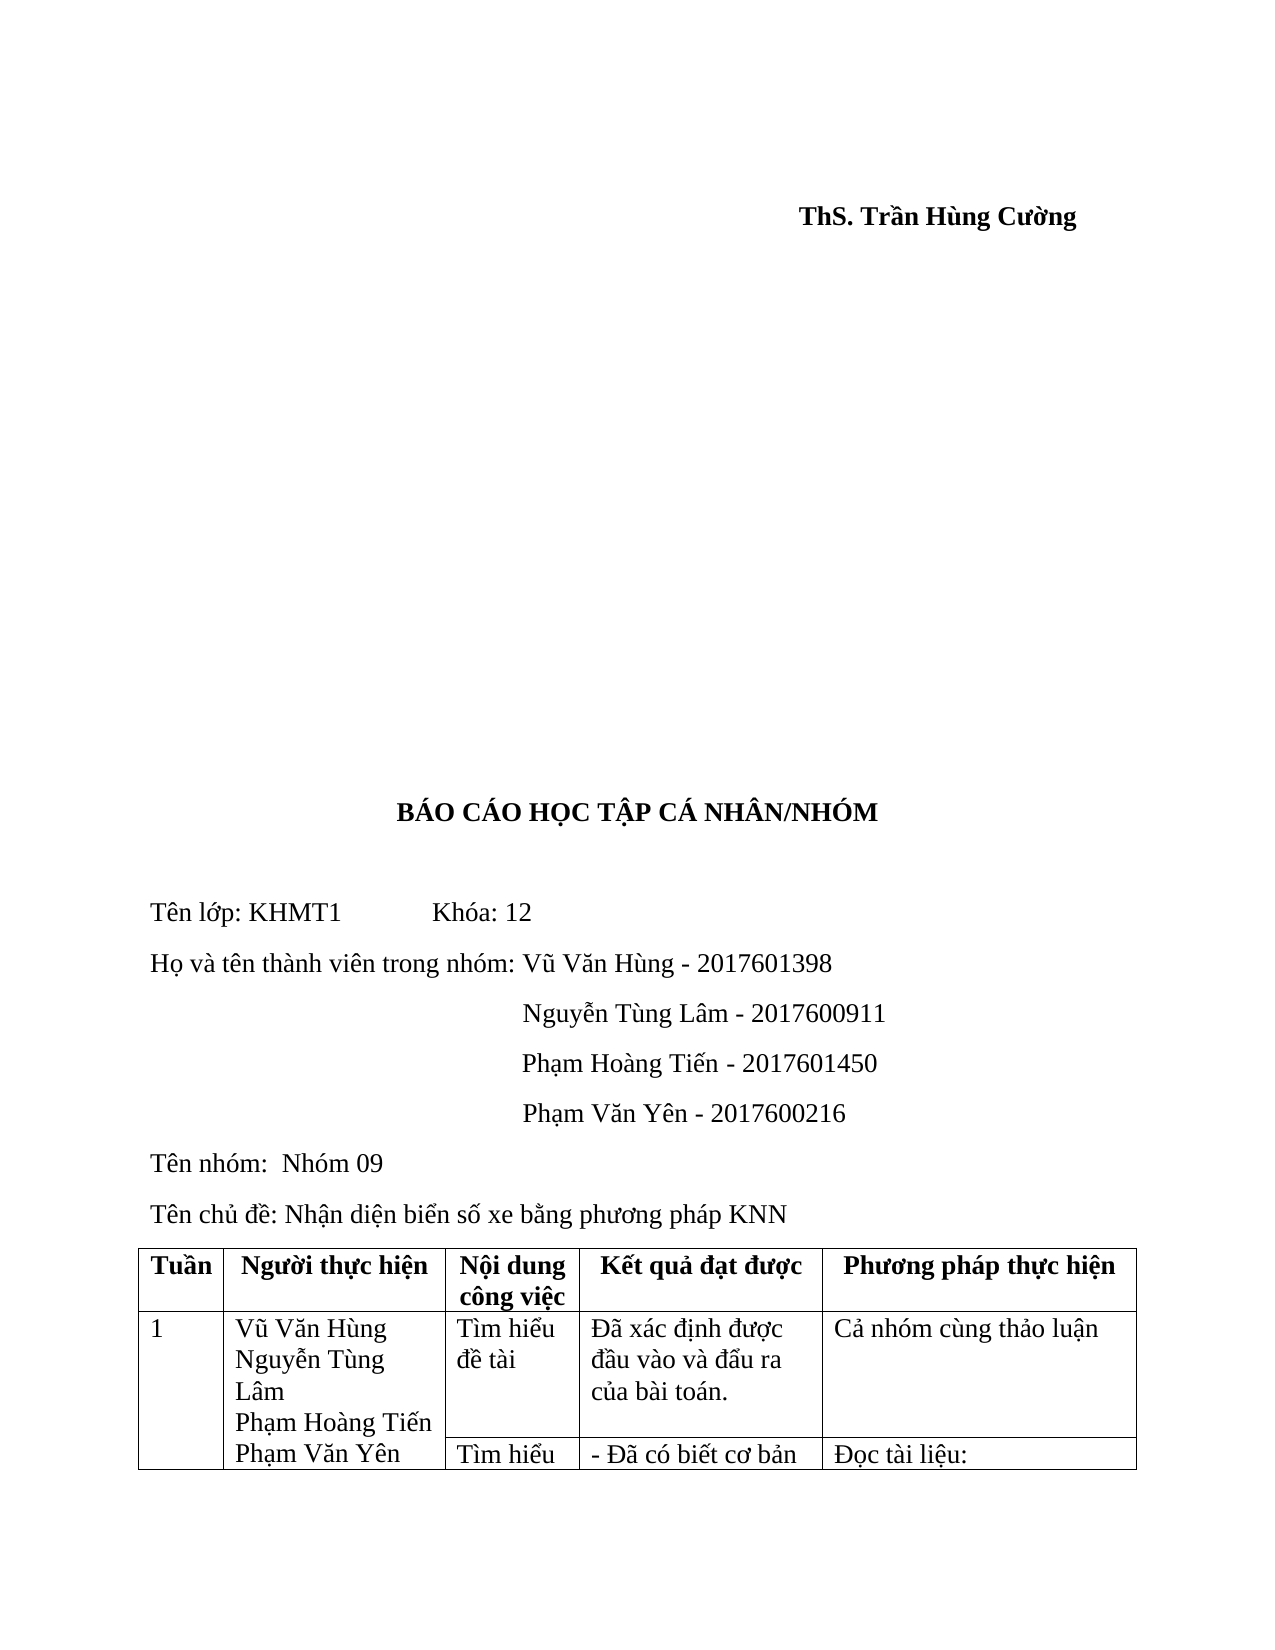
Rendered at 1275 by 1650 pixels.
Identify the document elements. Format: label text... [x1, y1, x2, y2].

text BÁO CÁO HỌC TẬP CÁ NHÂN/NHÓM [150, 796, 1125, 827]
table_header Người thực hiện [224, 1249, 445, 1311]
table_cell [446, 1438, 579, 1469]
text Tên lớp: KHMT1 Khóa: 12 [150, 896, 1125, 928]
table_header Nội dung công việc [446, 1249, 579, 1311]
text Phạm Hoàng Tiến - 2017601450 [150, 1047, 1125, 1078]
text Tên nhóm: Nhóm 09 [150, 1147, 1125, 1179]
text Tên chủ đề: Nhận diện biển số xe bằng phương pháp KNN [150, 1198, 1125, 1229]
table_cell Đã xác định được đầu vào và đẩu ra của bài toán. [580, 1312, 822, 1437]
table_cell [823, 1438, 1136, 1469]
table_header Phương pháp thực hiện [823, 1249, 1136, 1311]
text Nguyễn Tùng Lâm - 2017600911 [150, 997, 1125, 1028]
table_cell Cả nhóm cùng thảo luận [823, 1312, 1136, 1437]
table_cell Vũ Văn Hùng Nguyễn Tùng Lâm Phạm Hoàng Tiến Phạm Văn Yên [224, 1312, 445, 1469]
text ThS. Trần Hùng Cường [675, 200, 1125, 231]
table_header Tuần [139, 1249, 223, 1311]
table_header Kết quả đạt được [580, 1249, 822, 1311]
table_cell Tìm hiểu đề tài [446, 1312, 579, 1437]
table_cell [580, 1438, 822, 1469]
text Phạm Văn Yên - 2017600216 [150, 1097, 1125, 1128]
table_cell 1 [139, 1312, 223, 1469]
text Họ và tên thành viên trong nhóm: Vũ Văn Hùng - 2017601398 [150, 947, 1125, 978]
